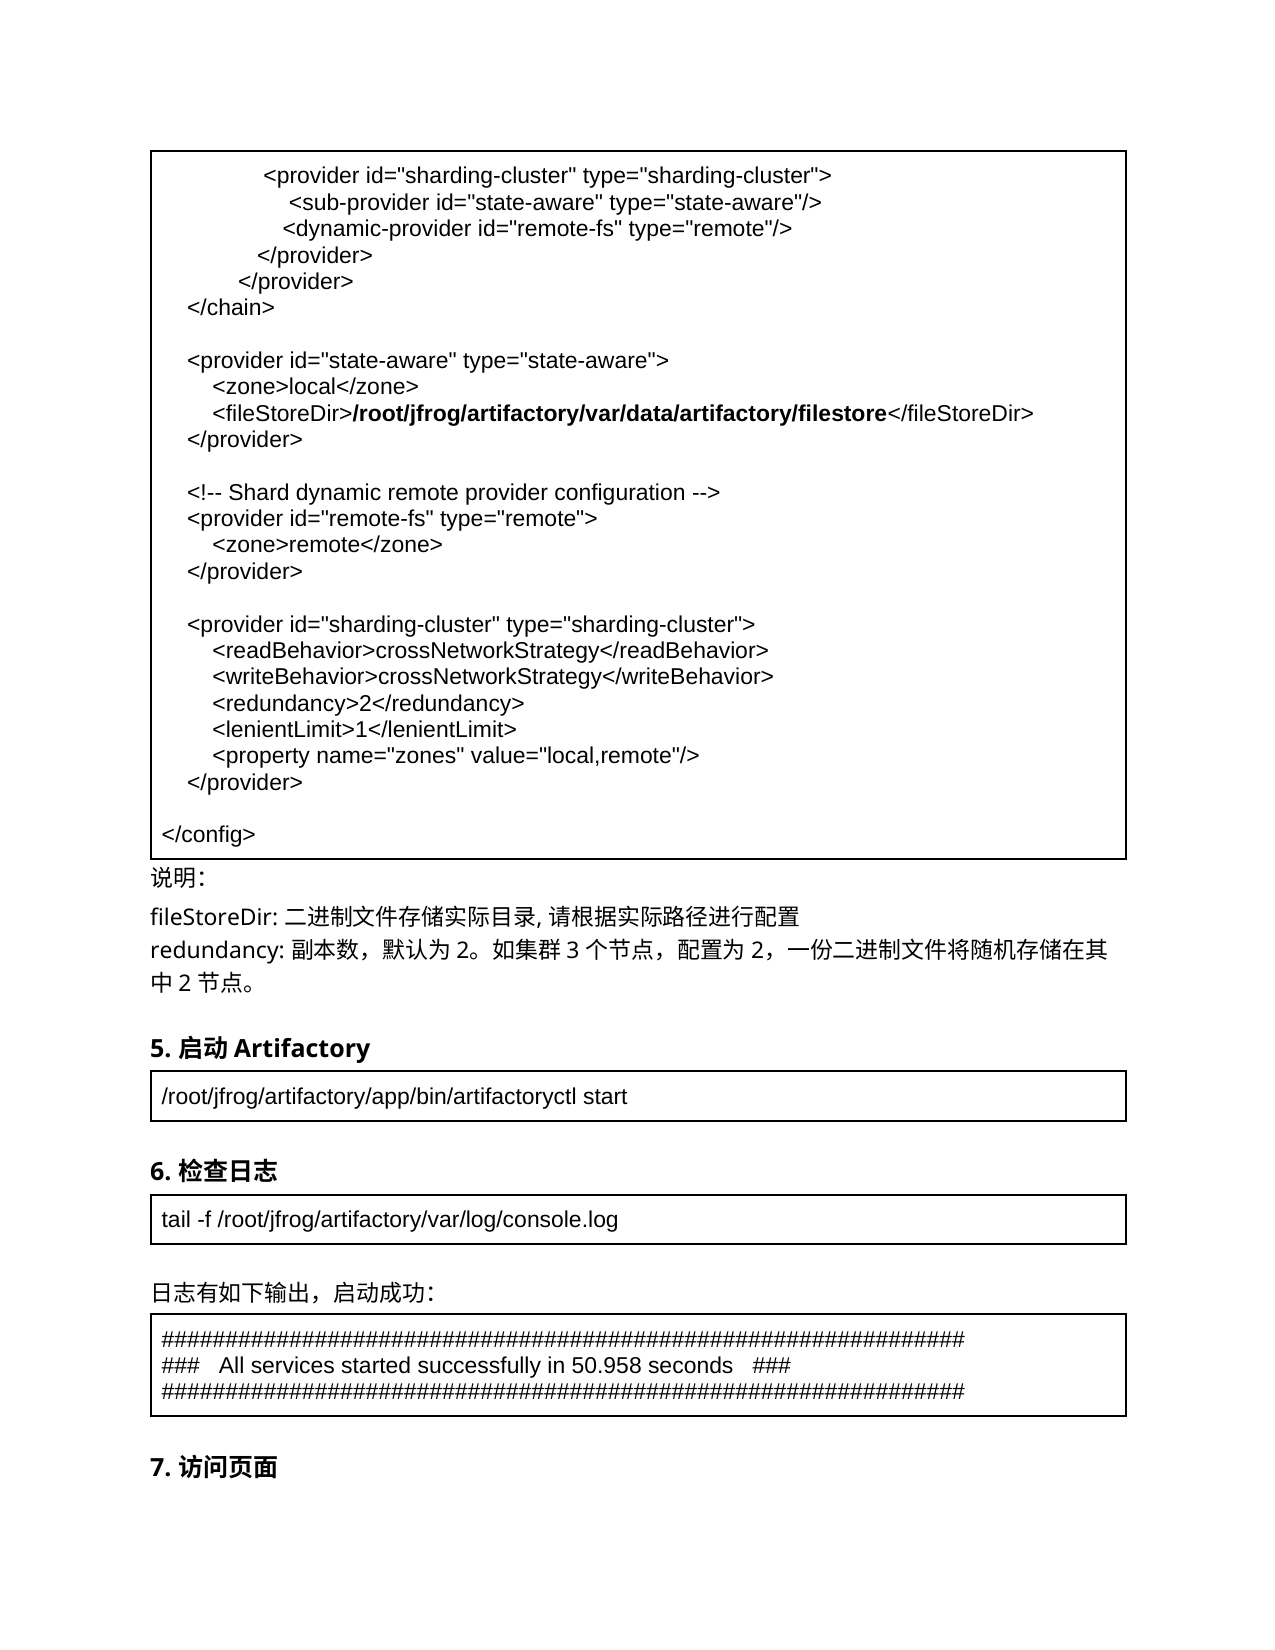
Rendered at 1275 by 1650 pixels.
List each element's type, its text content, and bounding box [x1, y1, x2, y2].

text 6. 检查日志 [150, 1152, 1125, 1188]
text 5. 启动 Artifactory [150, 1028, 1125, 1065]
table_header ############################################################### ### All services started successfully in 50.958 seconds ### ############################################################### [152, 1315, 1125, 1415]
table_header /root/jfrog/artifactory/app/bin/artifactoryctl start [152, 1072, 1125, 1119]
text 日志有如下输出，启动成功： [150, 1275, 1125, 1308]
text 7. 访问页面 [150, 1447, 1125, 1484]
text 说明： [150, 860, 1125, 893]
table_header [152, 152, 1125, 858]
table_header tail -f /root/jfrog/artifactory/var/log/console.log [152, 1196, 1125, 1243]
text fileStoreDir: 二进制文件存储实际目录, 请根据实际路径进行配置 [150, 898, 1125, 932]
text redundancy: 副本数，默认为 2。如集群 3 个节点，配置为 2，一份二进制文件将随机存储在其中 2 节点。 [150, 932, 1125, 998]
